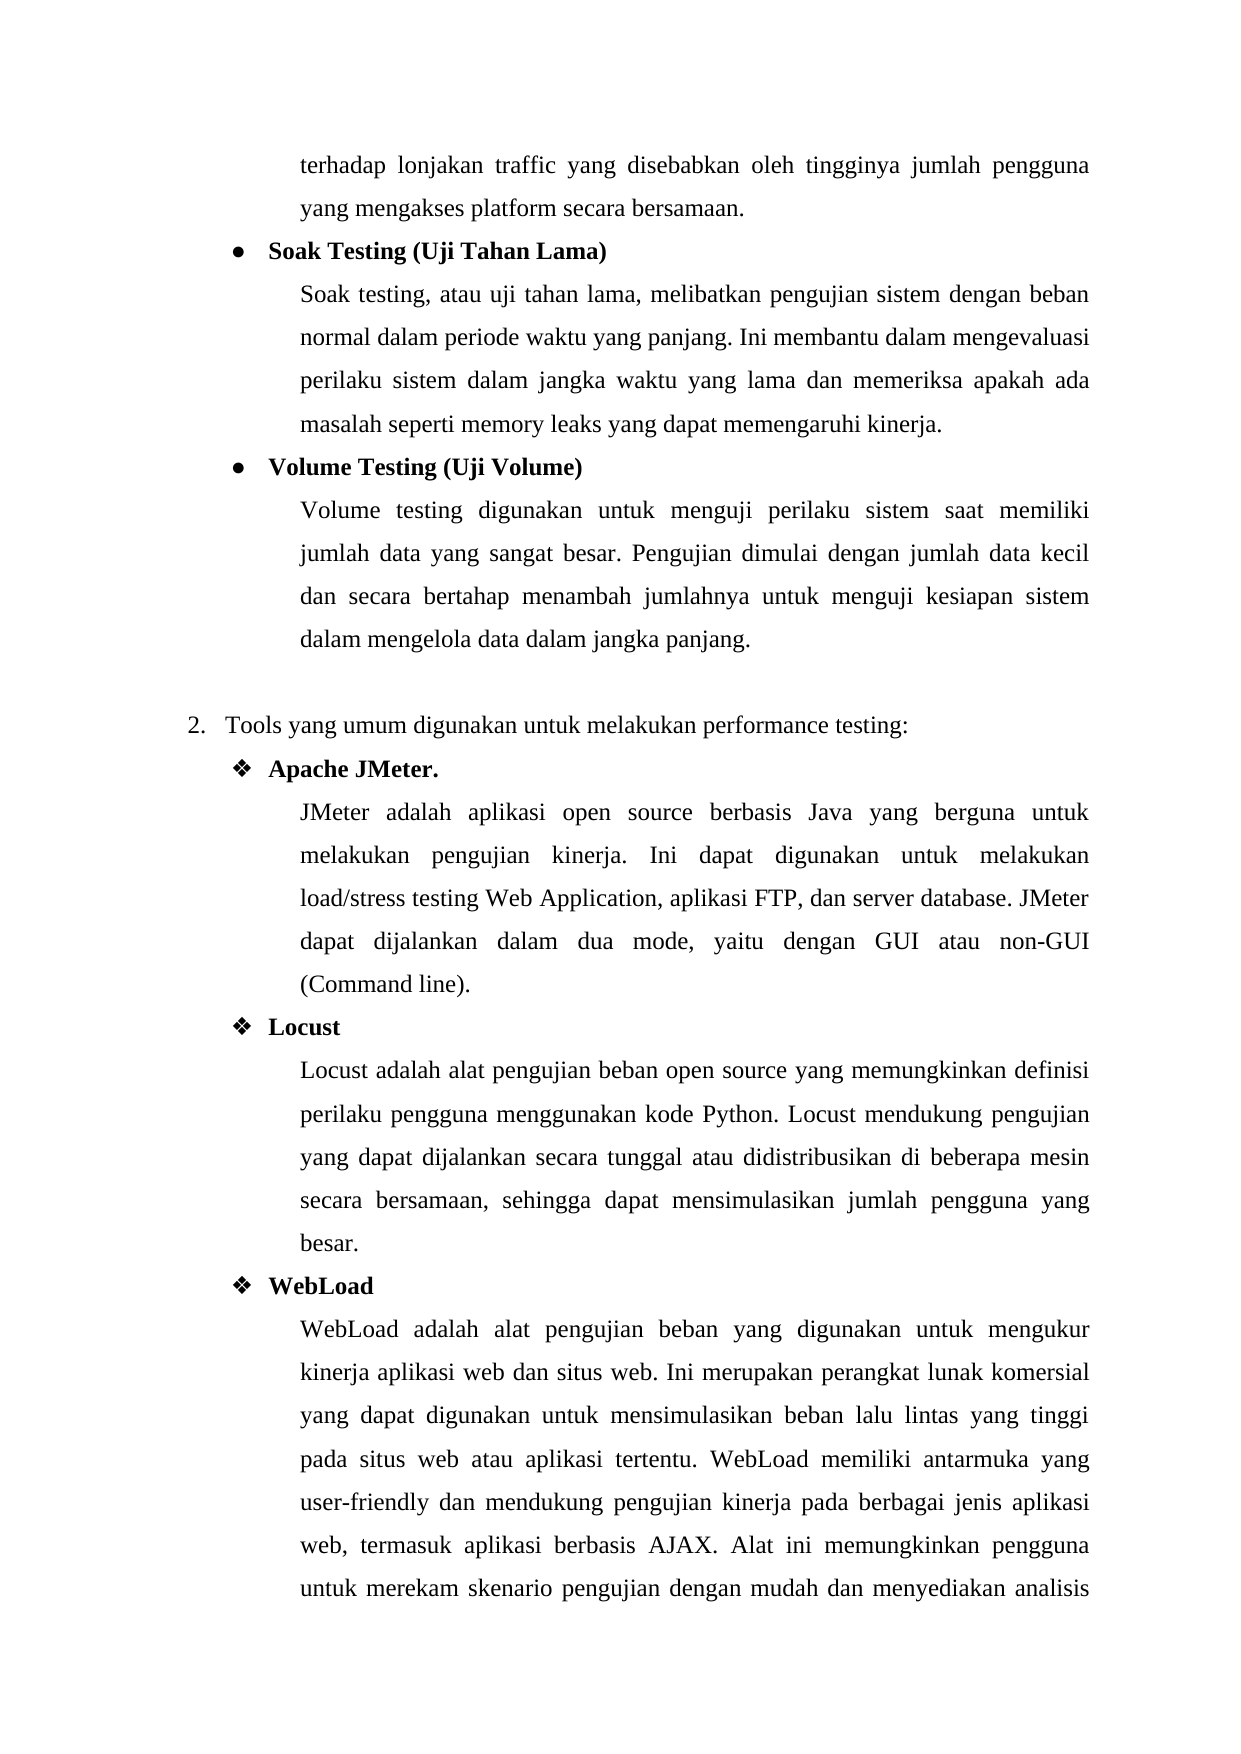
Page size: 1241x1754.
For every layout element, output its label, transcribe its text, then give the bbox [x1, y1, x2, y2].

list Locust [231, 1012, 1090, 1041]
list WebLoad [231, 1271, 1090, 1300]
list Volume Testing (Uji Volume) [231, 452, 1090, 481]
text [300, 150, 1090, 222]
text Soak testing, atau uji tahan lama, melibatkan pengujian sistem dengan beban normal dalam periode waktu yang panjang. Ini membantu dalam mengevaluasi perilaku sistem dalam jangka waktu yang lama dan memeriksa apakah ada masalah seperti memory leaks yang dapat memengaruhi kinerja. [300, 279, 1090, 437]
text JMeter adalah aplikasi open source berbasis Java yang berguna untuk melakukan pengujian kinerja. Ini dapat digunakan untuk melakukan load/stress testing Web Application, aplikasi FTP, dan server database. JMeter dapat dijalankan dalam dua mode, yaitu dengan GUI atau non-GUI (Command line). [300, 797, 1090, 998]
list Soak Testing (Uji Tahan Lama) [231, 236, 1090, 265]
list Tools yang umum digunakan untuk melakukan performance testing: [187, 711, 1090, 739]
list Apache JMeter. [231, 754, 1090, 782]
text Locust adalah alat pengujian beban open source yang memungkinkan definisi perilaku pengguna menggunakan kode Python. Locust mendukung pengujian yang dapat dijalankan secara tunggal atau didistribusikan di beberapa mesin secara bersamaan, sehingga dapat mensimulasikan jumlah pengguna yang besar. [300, 1056, 1090, 1257]
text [300, 1314, 1090, 1602]
text Volume testing digunakan untuk menguji perilaku sistem saat memiliki jumlah data yang sangat besar. Pengujian dimulai dengan jumlah data kecil dan secara bertahap menambah jumlahnya untuk menguji kesiapan sistem dalam mengelola data dalam jangka panjang. [300, 495, 1090, 653]
